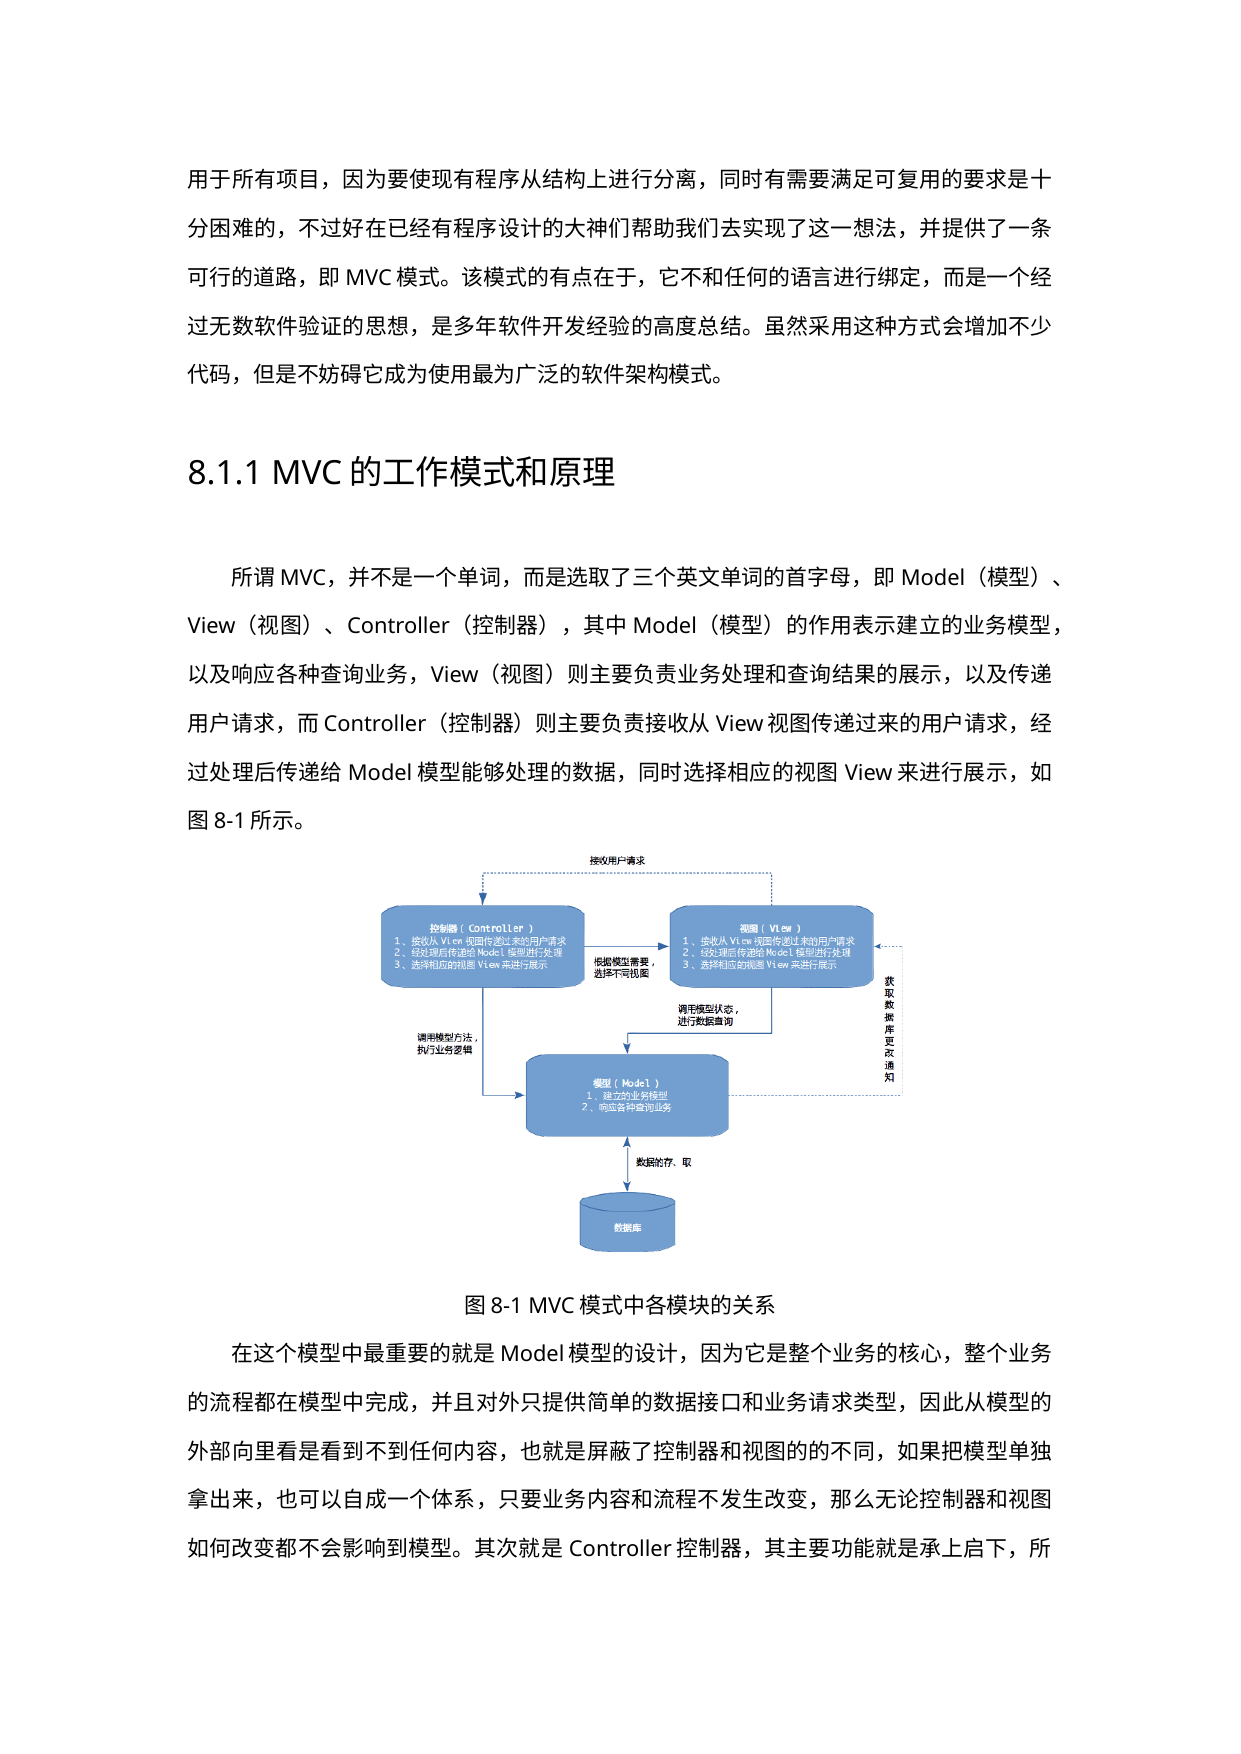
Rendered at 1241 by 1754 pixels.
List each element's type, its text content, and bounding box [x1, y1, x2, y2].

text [187, 1336, 1053, 1563]
text 所谓MVC，并不是一个单词，而是选取了三个英文单词的首字母，即Model（模型）、View（视图）、Controller（控制器），其中Model（模型）的作用表示建立的业务模型，以及响应各种查询业务，View（视图）则主要负责业务处理和查询结果的展示，以及传递用户请求，而Controller（控制器）则主要负责接收从View视图传递过来的用户请求，经过处理后传递给Model模型能够处理的数据，同时选择相应的视图View来进行展示，如图8-1所示。 [187, 559, 1053, 836]
text 图8-1 MVC模式中各模块的关系 [187, 1287, 1053, 1320]
picture [381, 851, 903, 1252]
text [187, 162, 1053, 389]
text 8.1.1 MVC的工作模式和原理 [187, 438, 1053, 503]
